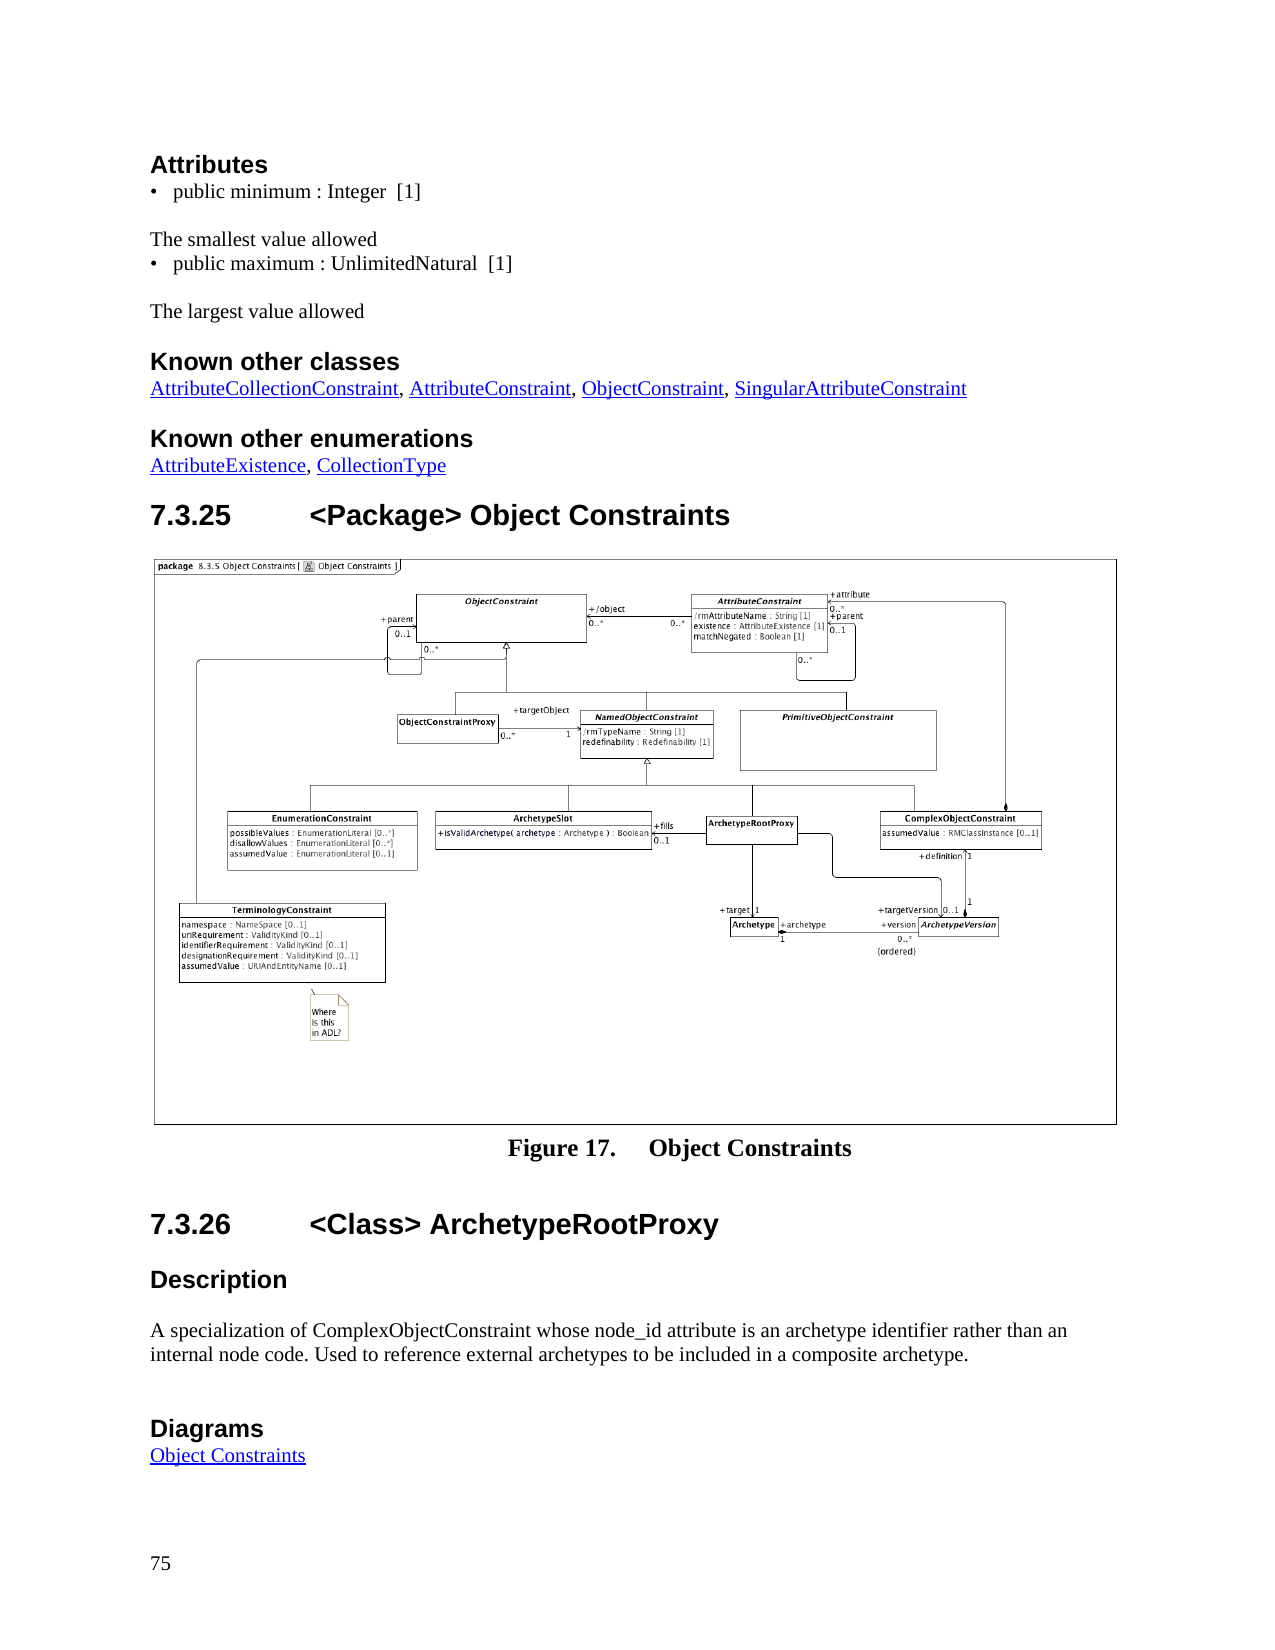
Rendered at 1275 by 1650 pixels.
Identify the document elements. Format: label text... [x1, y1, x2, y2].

text The smallest value allowed [150, 227, 1125, 251]
subtitle <Class> ArchetypeRootProxy [150, 1207, 1125, 1241]
text Diagrams [150, 1414, 1125, 1442]
picture [150, 555, 1125, 1134]
text Known other classes [150, 347, 1125, 376]
text Object Constraints [150, 1442, 1125, 1467]
text Known other enumerations [150, 424, 1125, 453]
text The largest value allowed [150, 299, 1125, 323]
text • public minimum : Integer [1] [150, 179, 1125, 203]
text Attributes [150, 150, 1125, 179]
text AttributeExistence, CollectionType [150, 453, 1125, 477]
text AttributeCollectionConstraint, AttributeConstraint, ObjectConstraint, SingularAttributeConstraint [150, 376, 1125, 400]
text A specialization of ComplexObjectConstraint whose node_id attribute is an archetype identifier rather than an internal node code. Used to reference external archetypes to be included in a composite archetype. [150, 1317, 1125, 1366]
text Description [150, 1265, 1125, 1293]
text • public maximum : UnlimitedNatural [1] [150, 251, 1125, 275]
list Object Constraints [234, 1134, 1125, 1162]
subtitle <Package> Object Constraints [150, 498, 1125, 531]
